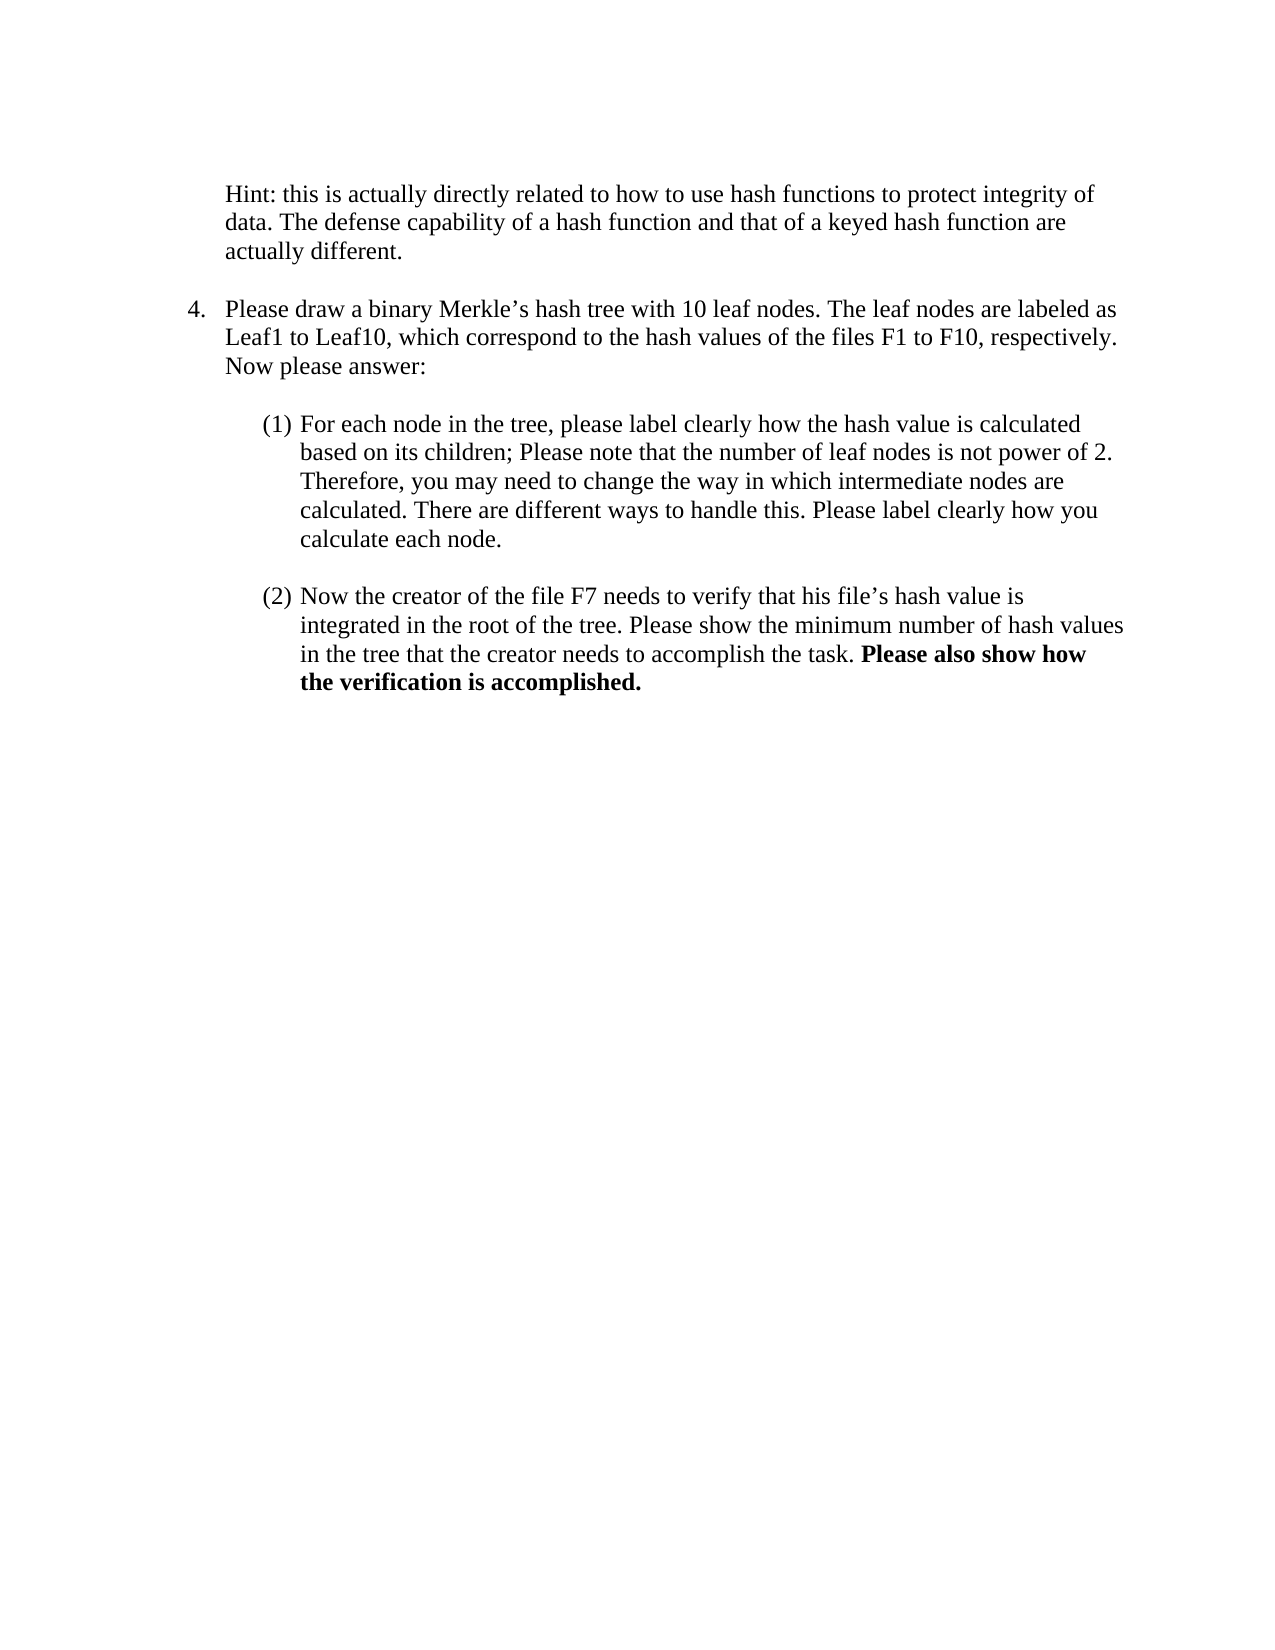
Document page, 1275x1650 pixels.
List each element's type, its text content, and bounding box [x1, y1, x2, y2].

list Now the creator of the file F7 needs to verify that his file’s hash value is integrated in the root of the tree. Please show the minimum number of hash values in the tree that the creator needs to accomplish the task. Please also show how the verification is accomplished. [262, 581, 1125, 696]
list For each node in the tree, please label clearly how the hash value is calculated based on its children; Please note that the number of leaf nodes is not power of 2. Therefore, you may need to change the way in which intermediate nodes are calculated. There are different ways to handle this. Please label clearly how you calculate each node. [262, 409, 1125, 552]
list Please draw a binary Merkle’s hash tree with 10 leaf nodes. The leaf nodes are labeled as Leaf1 to Leaf10, which correspond to the hash values of the files F1 to F10, respectively. Now please answer: [187, 294, 1125, 380]
text Hint: this is actually directly related to how to use hash functions to protect integrity of data. The defense capability of a hash function and that of a keyed hash function are actually different. [225, 179, 1125, 265]
